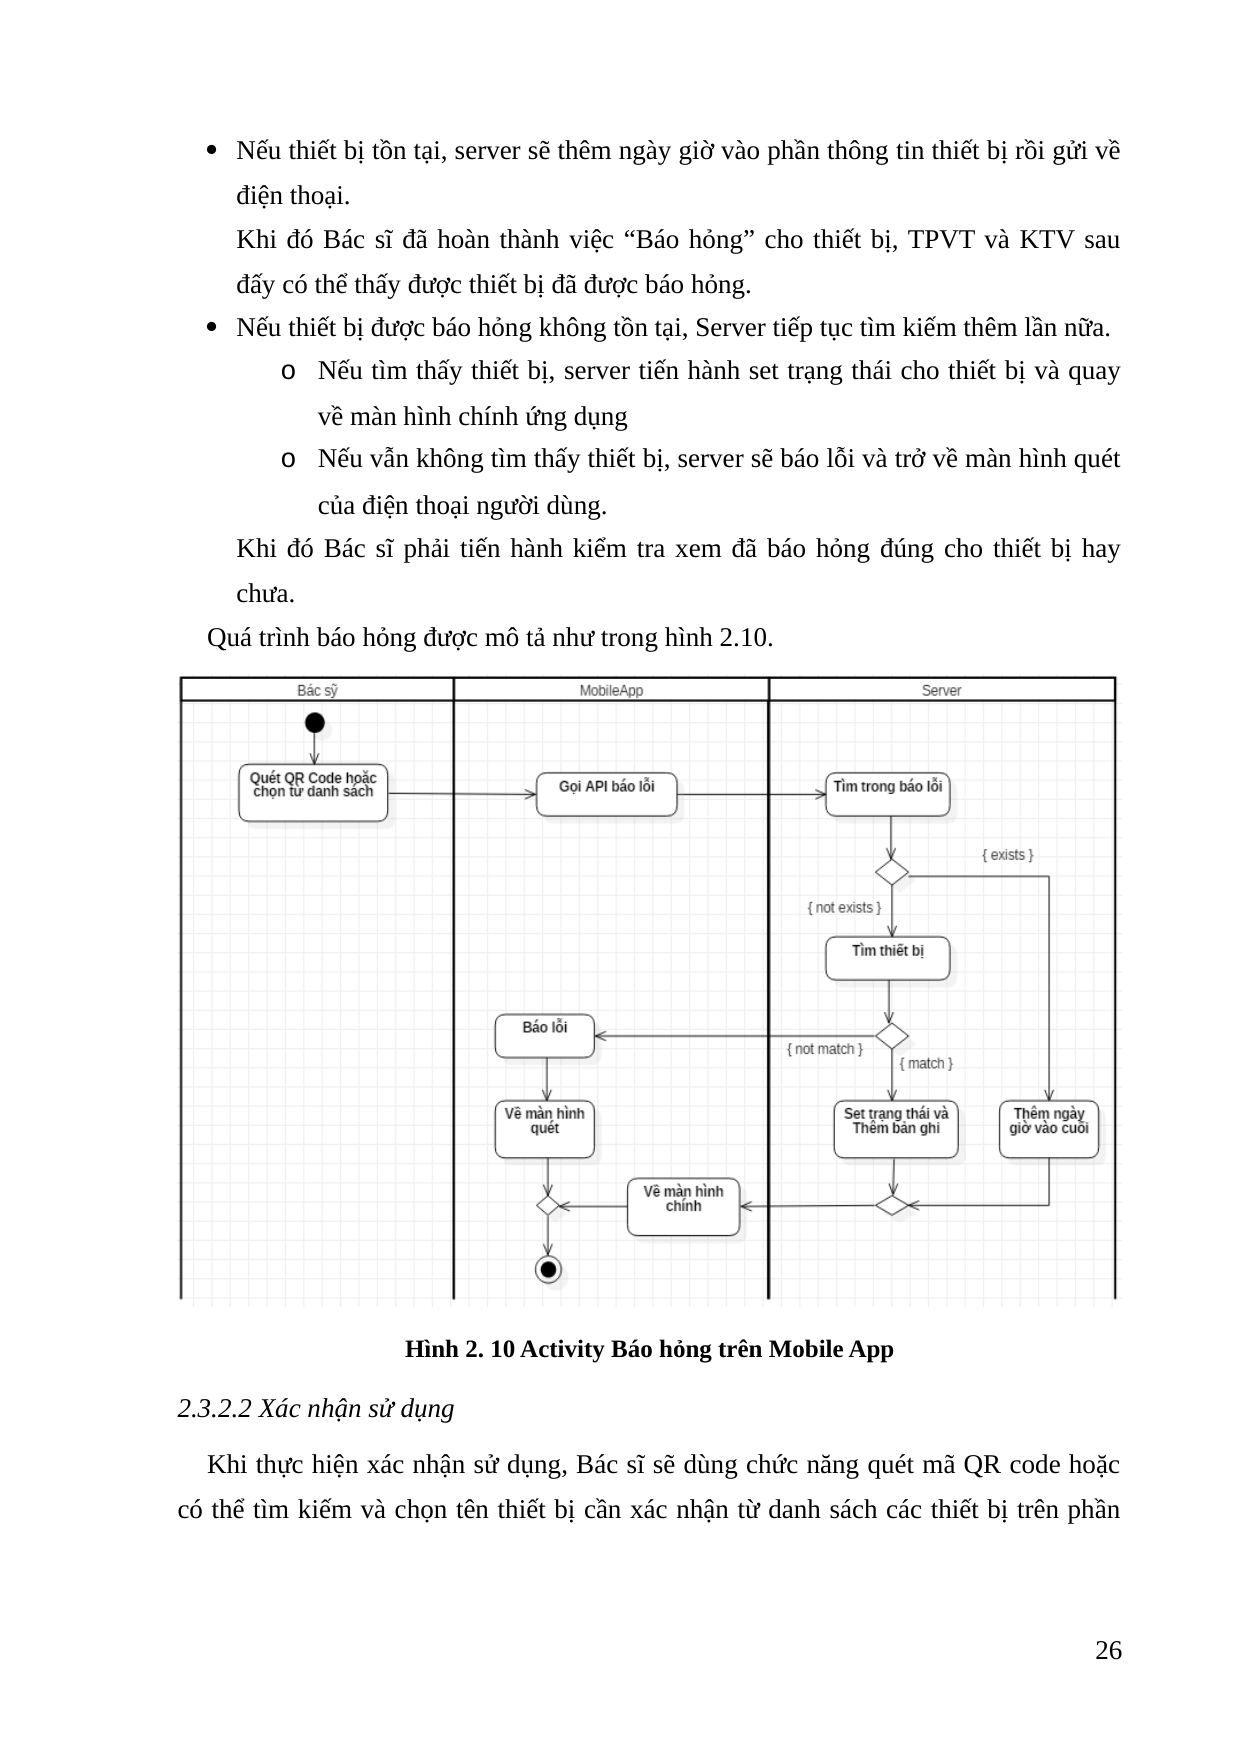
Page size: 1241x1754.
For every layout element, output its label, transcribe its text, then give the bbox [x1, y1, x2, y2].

text Hình 2. 10 Activity Báo hỏng trên Mobile App [177, 1330, 1122, 1368]
list Quá trình báo hỏng được mô tả như trong hình 2.10. [177, 618, 1122, 655]
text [177, 1445, 1122, 1527]
list Nếu thiết bị được báo hỏng không tồn tại, Server tiếp tục tìm kiếm thêm lần nữa. [207, 308, 1122, 346]
picture [177, 674, 1122, 1307]
subtitle Xác nhận sử dụng [177, 1388, 1122, 1426]
list Nếu thiết bị tồn tại, server sẽ thêm ngày giờ vào phần thông tin thiết bị rồi gửi về điện thoại. [207, 131, 1122, 213]
list Nếu tìm thấy thiết bị, server tiến hành set trạng thái cho thiết bị và quay về màn hình chính ứng dụng [280, 352, 1122, 434]
list Nếu vẫn không tìm thấy thiết bị, server sẽ báo lỗi và trở về màn hình quét của điện thoại người dùng. [280, 441, 1122, 523]
list Khi đó Bác sĩ đã hoàn thành việc “Báo hỏng” cho thiết bị, TPVT và KTV sau đấy có thể thấy được thiết bị đã được báo hỏng. [236, 219, 1122, 302]
list Khi đó Bác sĩ phải tiến hành kiểm tra xem đã báo hỏng đúng cho thiết bị hay chưa. [236, 529, 1122, 612]
